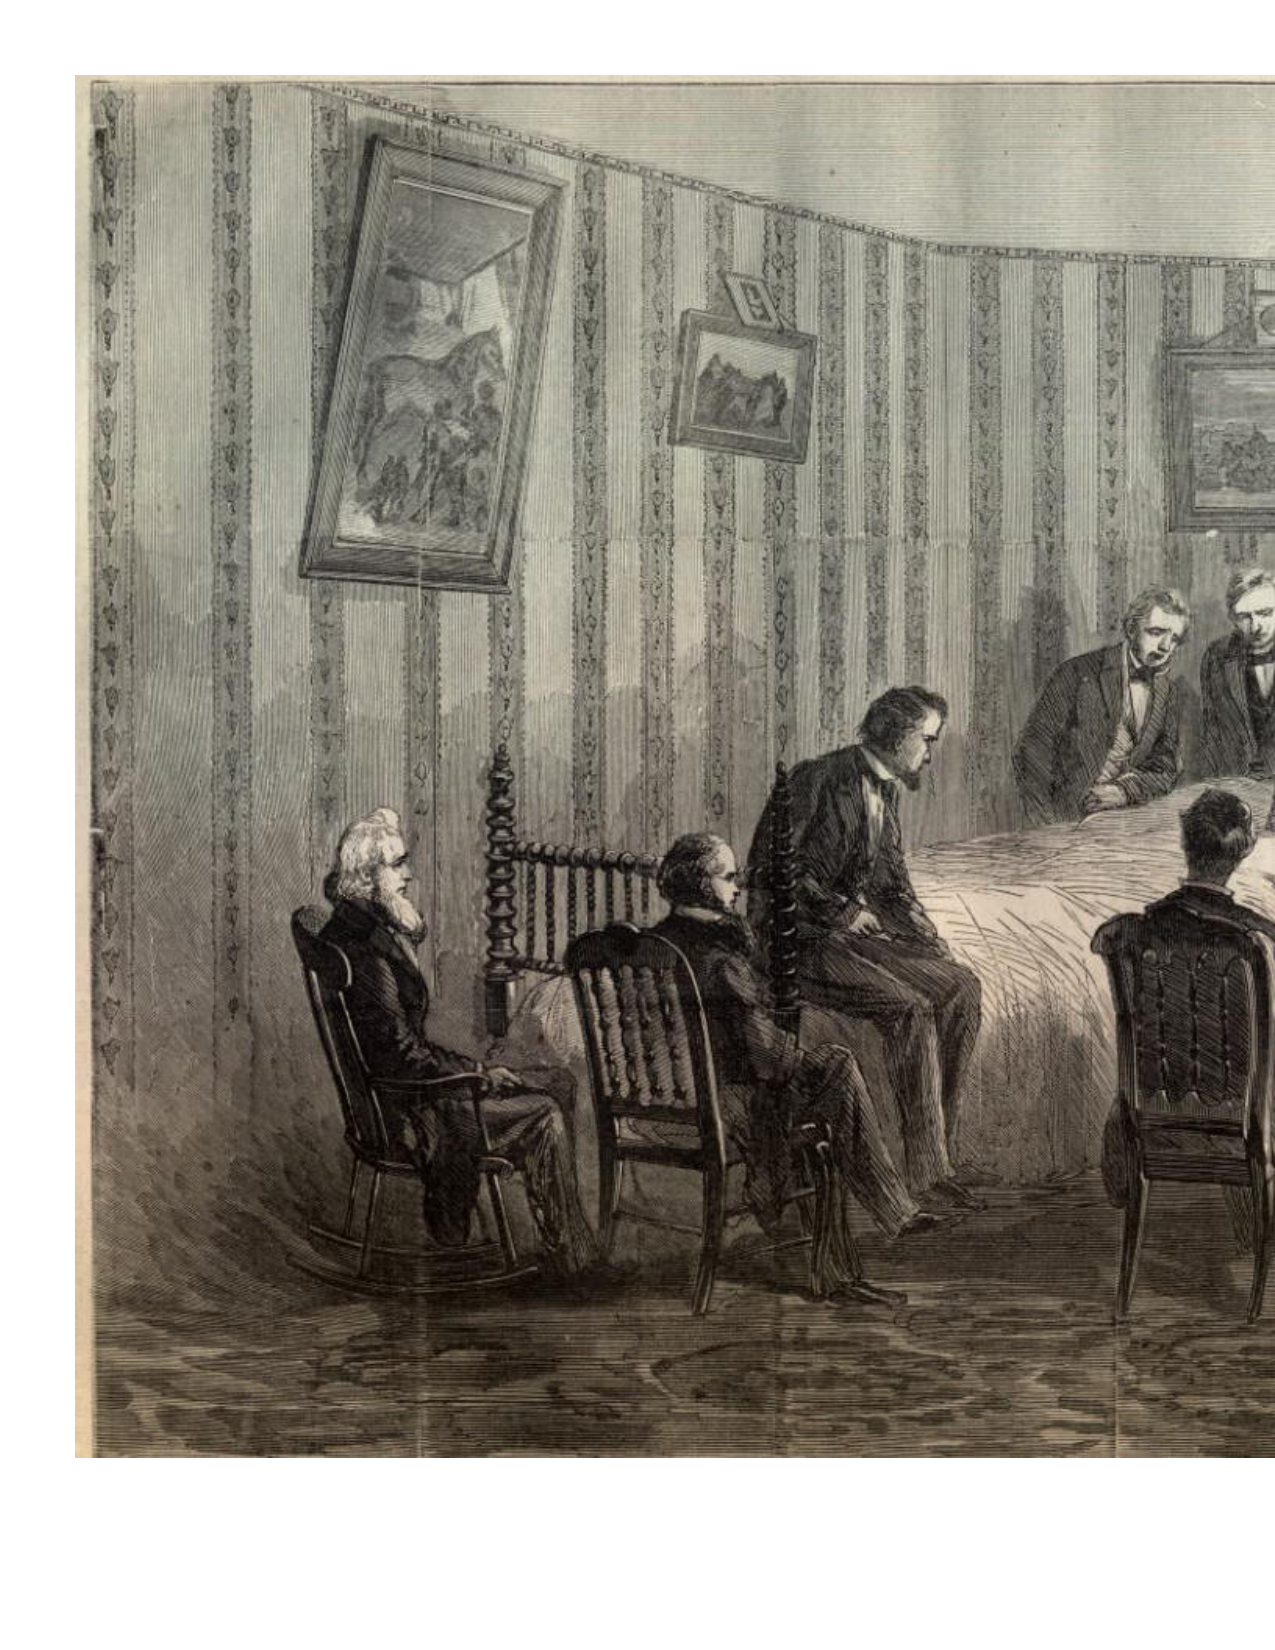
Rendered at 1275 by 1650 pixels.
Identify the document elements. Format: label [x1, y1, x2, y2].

picture [75, 75, 1275, 1458]
